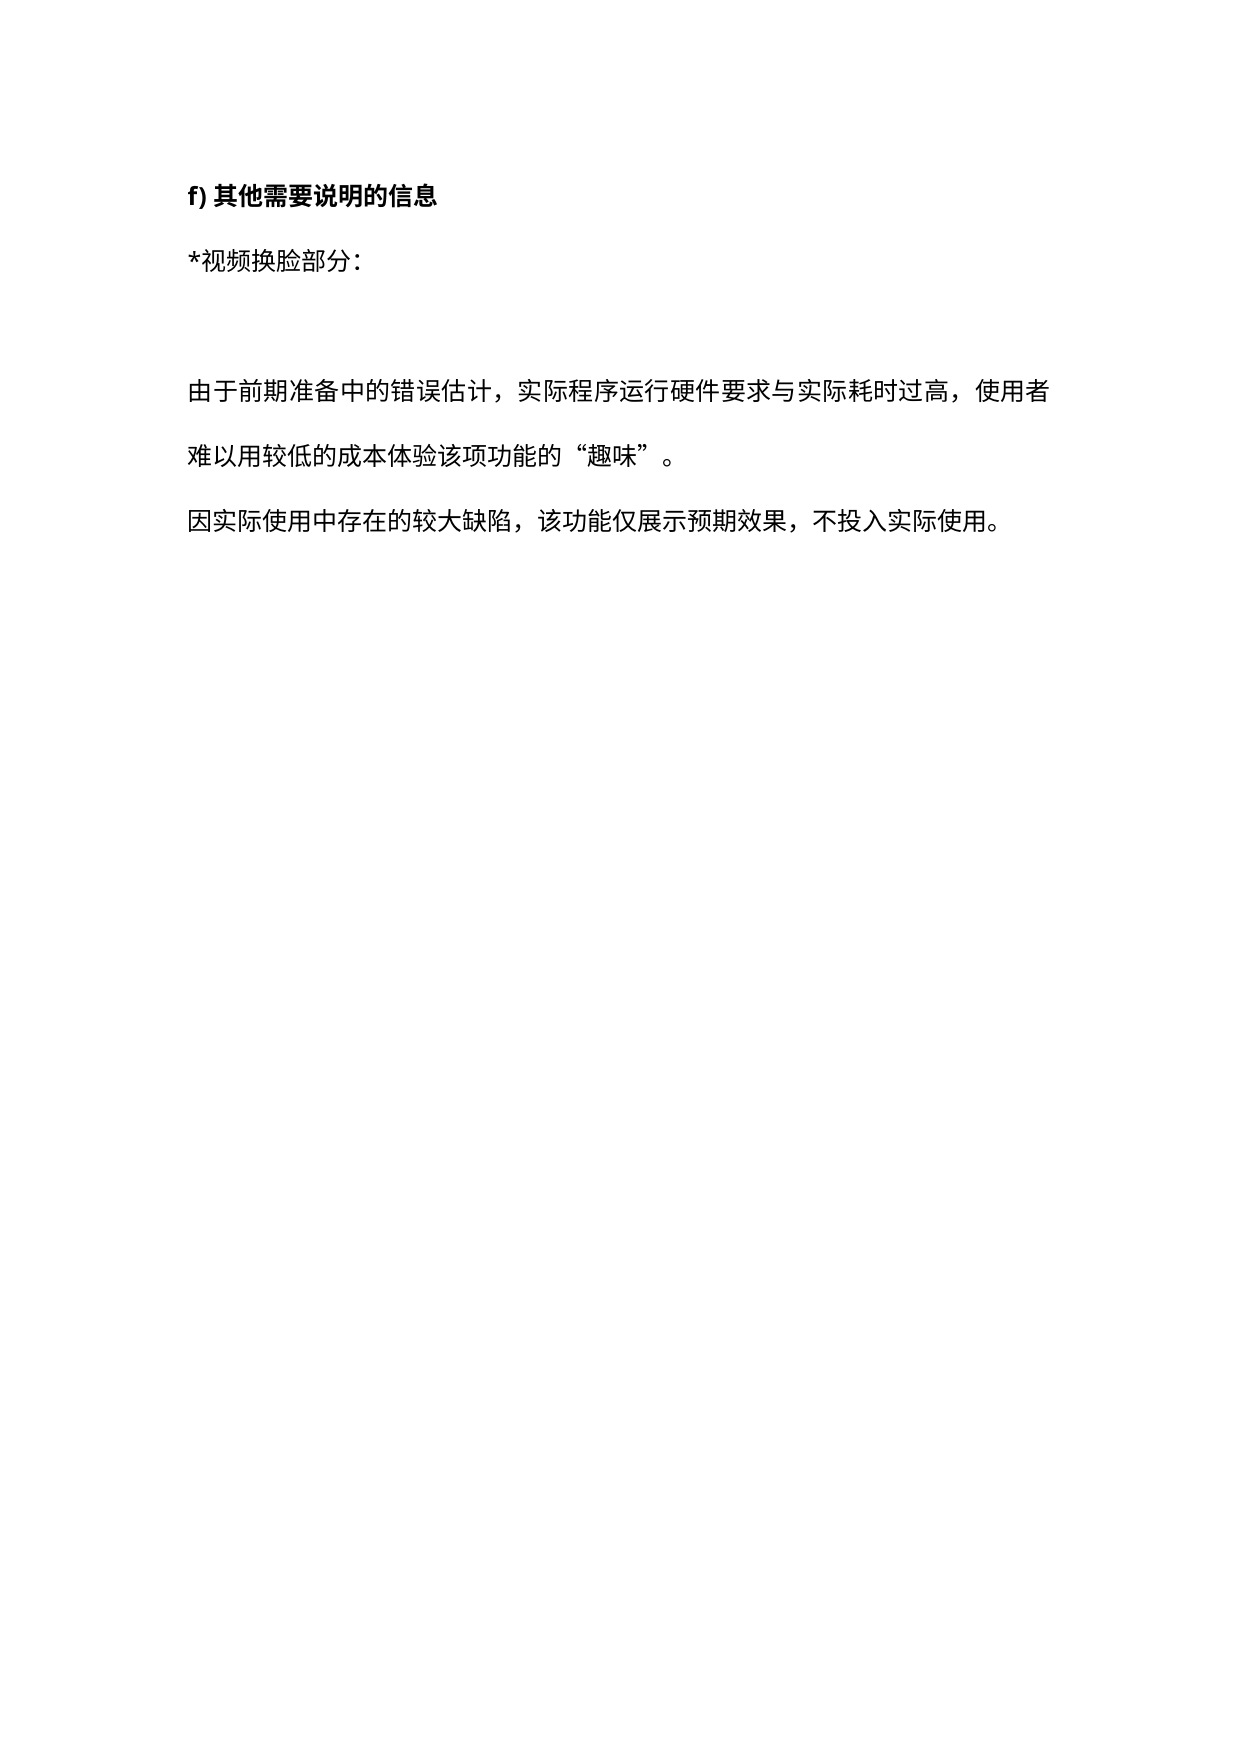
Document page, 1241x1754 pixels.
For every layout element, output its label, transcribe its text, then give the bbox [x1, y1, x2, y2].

text 因实际使用中存在的较大缺陷，该功能仅展示预期效果，不投入实际使用。 [187, 487, 1053, 552]
text 由于前期准备中的错误估计，实际程序运行硬件要求与实际耗时过高，使用者难以用较低的成本体验该项功能的“趣味”。 [187, 357, 1053, 487]
text *视频换脸部分： [187, 227, 1053, 292]
text f) 其他需要说明的信息 [187, 162, 1053, 227]
